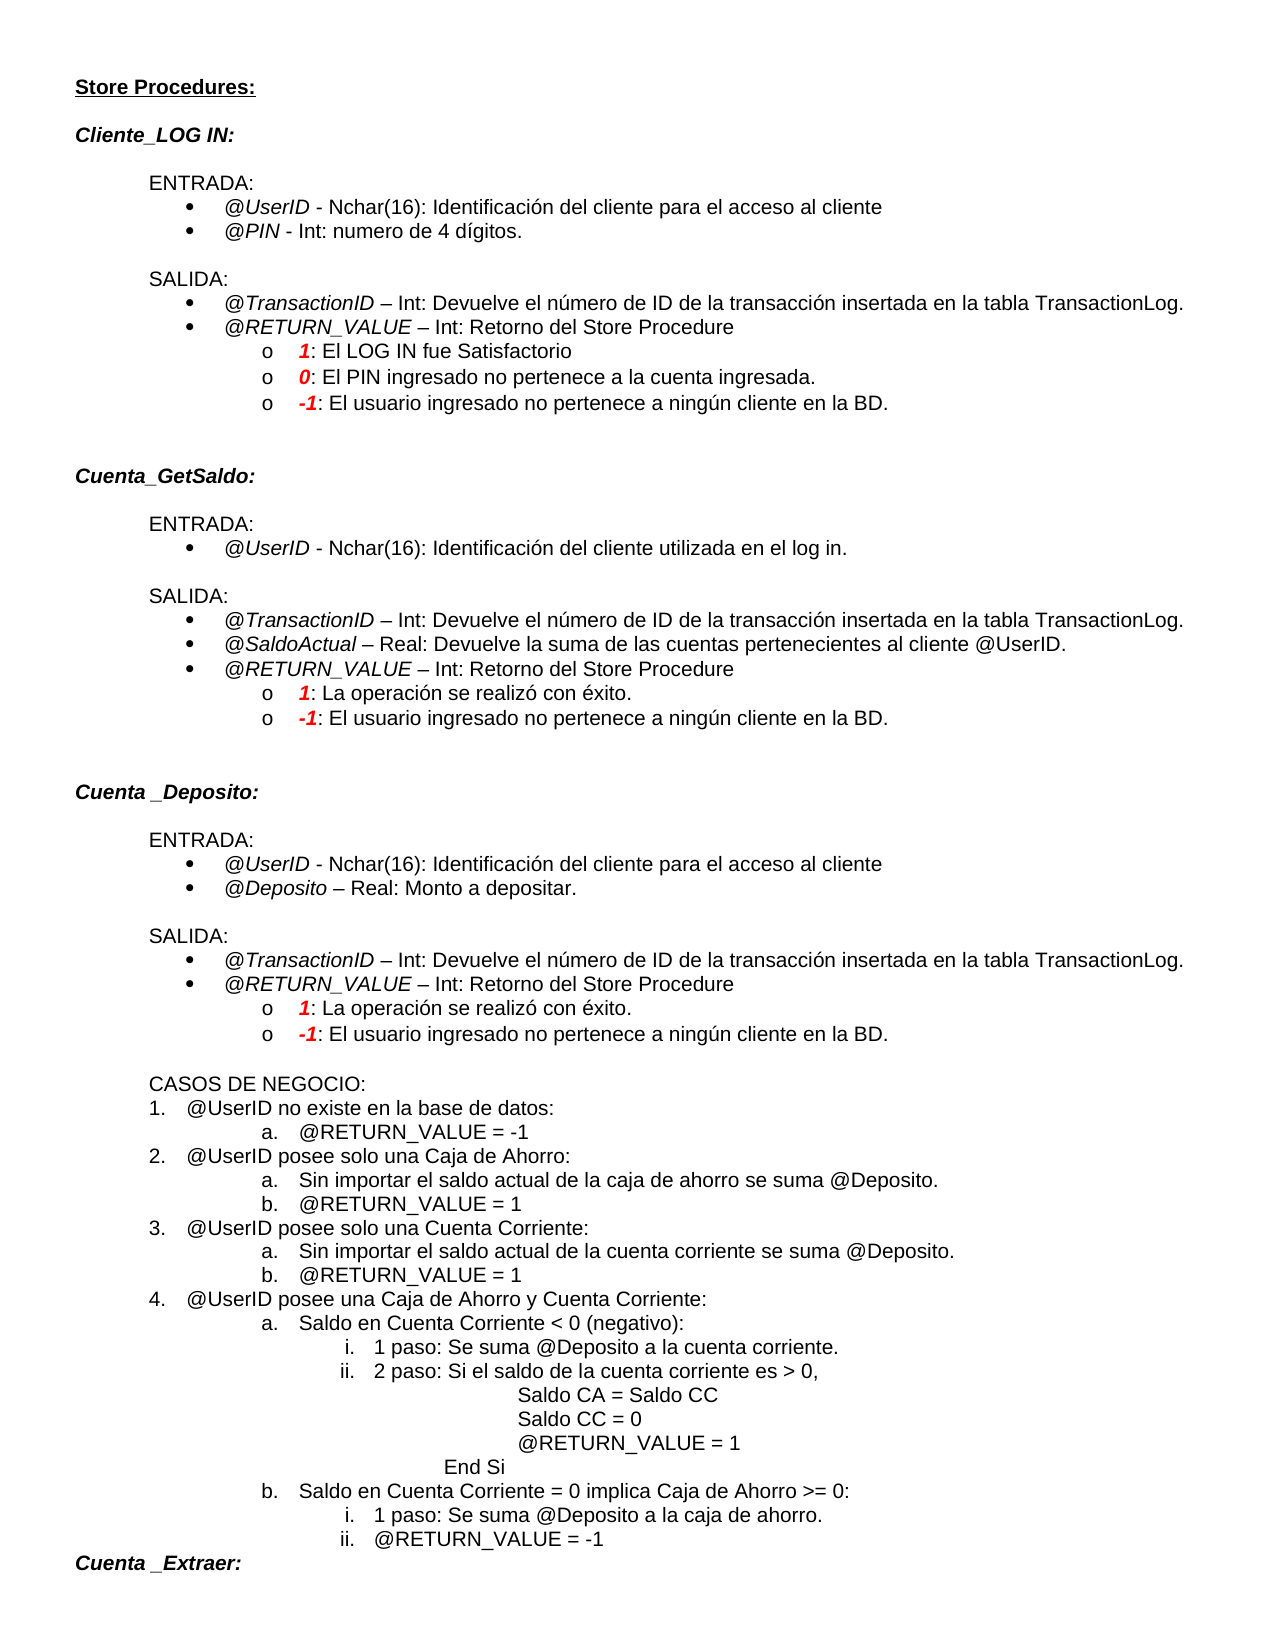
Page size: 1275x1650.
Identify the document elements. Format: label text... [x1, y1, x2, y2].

list @RETURN_VALUE – Int: Retorno del Store Procedure [186, 972, 1200, 996]
list @UserID posee una Caja de Ahorro y Cuenta Corriente: [149, 1287, 1200, 1311]
list @UserID posee solo una Caja de Ahorro: [149, 1143, 1200, 1167]
list 1 paso: Se suma @Deposito a la cuenta corriente. [355, 1335, 1200, 1359]
text Cliente_LOG IN: [75, 123, 1200, 147]
text End Si [75, 1455, 1200, 1479]
text Cuenta_GetSaldo: [75, 464, 1200, 488]
list @RETURN_VALUE = -1 [355, 1527, 1200, 1551]
list @UserID no existe en la base de datos: [149, 1096, 1200, 1119]
list 1 paso: Se suma @Deposito a la caja de ahorro. [355, 1503, 1200, 1527]
text Cuenta _Extraer: [75, 1551, 1200, 1575]
list @UserID posee solo una Cuenta Corriente: [149, 1215, 1200, 1239]
text CASOS DE NEGOCIO: [149, 1072, 1200, 1096]
list @PIN - Int: numero de 4 dígitos. [186, 219, 1200, 243]
list @RETURN_VALUE = 1 [261, 1263, 1200, 1287]
list @TransactionID – Int: Devuelve el número de ID de la transacción insertada en la tabla TransactionLog. [186, 291, 1200, 315]
list Sin importar el saldo actual de la caja de ahorro se suma @Deposito. [261, 1167, 1200, 1191]
list @Deposito – Real: Monto a depositar. [186, 876, 1200, 900]
text SALIDA: [75, 924, 1200, 948]
list @RETURN_VALUE = 1 [446, 1431, 1200, 1455]
list @RETURN_VALUE = -1 [261, 1119, 1200, 1143]
list @RETURN_VALUE = 1 [261, 1191, 1200, 1215]
list @SaldoActual – Real: Devuelve la suma de las cuentas pertenecientes al cliente @UserID. [186, 632, 1200, 656]
list @UserID - Nchar(16): Identificación del cliente utilizada en el log in. [186, 536, 1200, 560]
text Cuenta _Deposito: [75, 780, 1200, 804]
list 0: El PIN ingresado no pertenece a la cuenta ingresada. [261, 365, 1200, 391]
list -1: El usuario ingresado no pertenece a ningún cliente en la BD. [261, 391, 1200, 416]
list @UserID - Nchar(16): Identificación del cliente para el acceso al cliente [186, 852, 1200, 876]
text ENTRADA: [75, 828, 1200, 852]
list Sin importar el saldo actual de la cuenta corriente se suma @Deposito. [261, 1239, 1200, 1263]
list @UserID - Nchar(16): Identificación del cliente para el acceso al cliente [186, 195, 1200, 219]
text Saldo CC = 0 [444, 1407, 1200, 1431]
list @RETURN_VALUE – Int: Retorno del Store Procedure [186, 656, 1200, 680]
text SALIDA: [75, 584, 1200, 608]
list 2 paso: Si el saldo de la cuenta corriente es > 0, [355, 1359, 1200, 1383]
list 1: La operación se realizó con éxito. [261, 996, 1200, 1022]
list Saldo en Cuenta Corriente < 0 (negativo): [261, 1311, 1200, 1335]
list @TransactionID – Int: Devuelve el número de ID de la transacción insertada en la tabla TransactionLog. [186, 608, 1200, 632]
list @RETURN_VALUE – Int: Retorno del Store Procedure [186, 315, 1200, 339]
text SALIDA: [75, 267, 1200, 291]
text Saldo CA = Saldo CC [444, 1383, 1200, 1407]
list -1: El usuario ingresado no pertenece a ningún cliente en la BD. [261, 1022, 1200, 1048]
list @TransactionID – Int: Devuelve el número de ID de la transacción insertada en la tabla TransactionLog. [186, 948, 1200, 972]
list -1: El usuario ingresado no pertenece a ningún cliente en la BD. [261, 706, 1200, 732]
text ENTRADA: [75, 171, 1200, 195]
list 1: El LOG IN fue Satisfactorio [261, 339, 1200, 365]
list Saldo en Cuenta Corriente = 0 implica Caja de Ahorro >= 0: [261, 1479, 1200, 1503]
text ENTRADA: [75, 512, 1200, 536]
text Store Procedures: [75, 75, 1200, 99]
list 1: La operación se realizó con éxito. [261, 680, 1200, 706]
